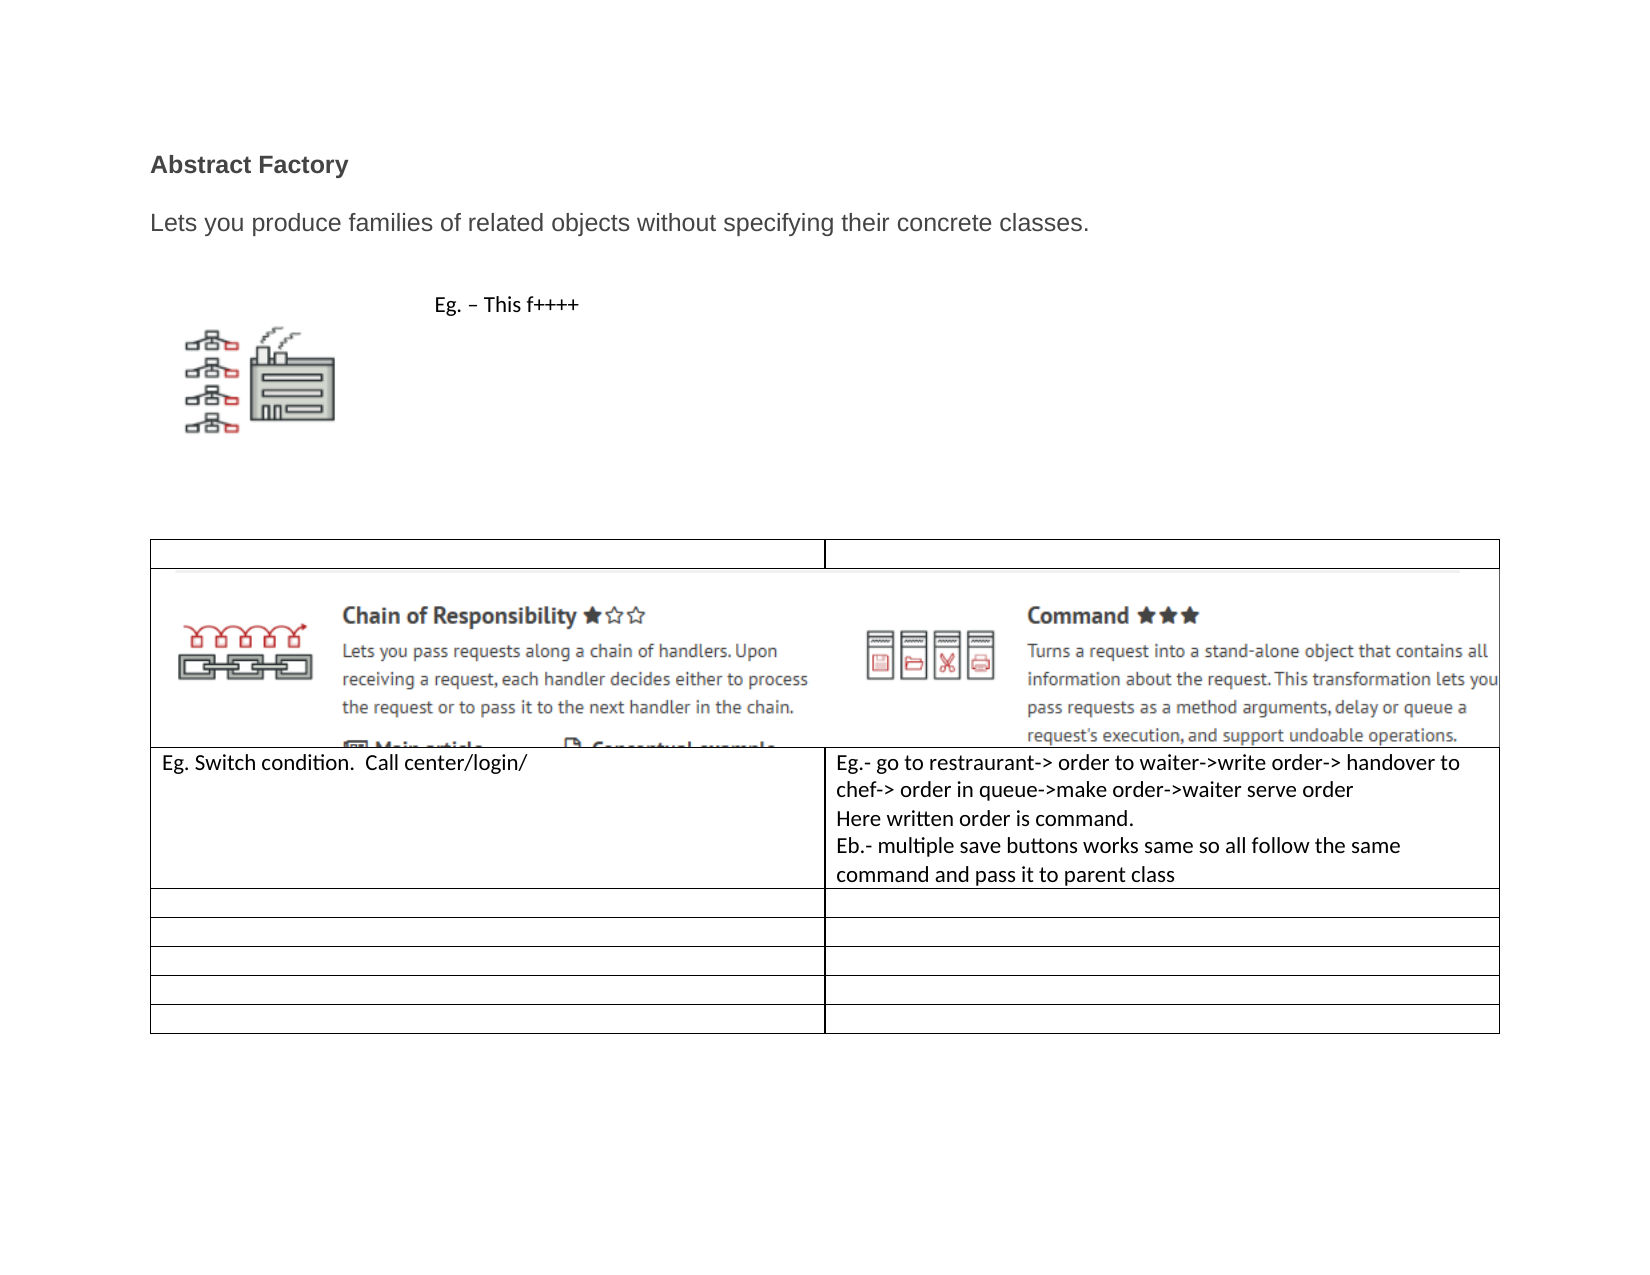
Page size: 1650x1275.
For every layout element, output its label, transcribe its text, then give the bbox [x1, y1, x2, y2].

table_cell [151, 569, 161, 747]
table_cell [826, 889, 1499, 917]
picture [150, 289, 346, 482]
table_cell [151, 918, 824, 946]
table_cell [826, 976, 1499, 1004]
text Abstract Factory [150, 150, 1500, 179]
picture [161, 569, 1500, 747]
table_cell [151, 947, 824, 975]
table_cell [826, 947, 1499, 975]
table_header [826, 540, 1499, 568]
table_cell Eg. Switch condition. Call center/login/ [151, 748, 824, 888]
table_cell [151, 1005, 824, 1033]
table_cell [826, 918, 1499, 946]
table_cell [826, 1005, 1499, 1033]
text Lets you produce families of related objects without specifying their concrete classes. [150, 208, 1500, 237]
table_header [151, 540, 824, 568]
text Eg. – This f++++ [150, 290, 1500, 514]
table_cell [151, 976, 824, 1004]
table_cell Eg.- go to restraurant-> order to waiter->write order-> handover to chef-> order in queue->make order->waiter serve order Here written order is command. Eb.- multiple save buttons works same so all follow the same command and pass it to parent class [826, 748, 1499, 888]
table_cell [151, 889, 824, 917]
